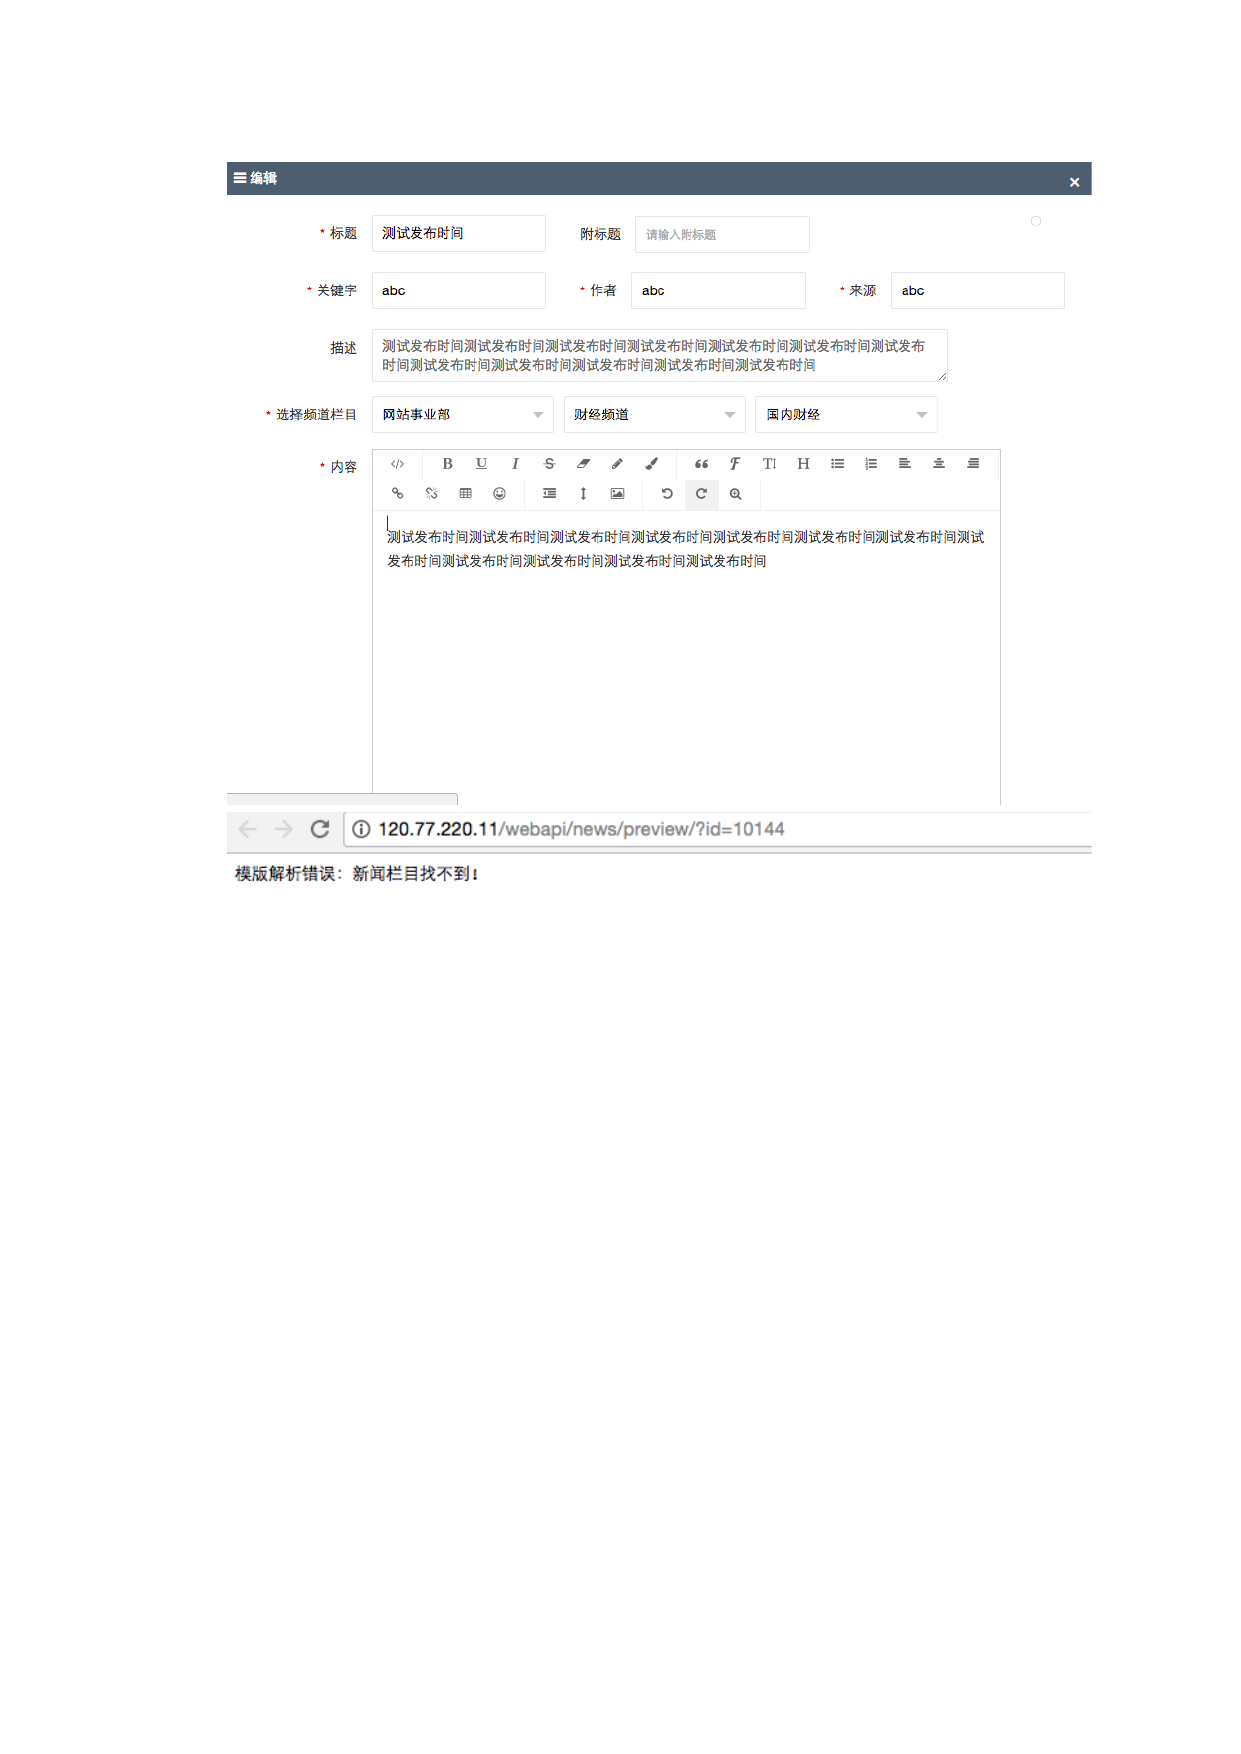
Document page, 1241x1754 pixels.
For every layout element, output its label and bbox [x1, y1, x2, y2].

picture [227, 812, 1092, 1024]
picture [227, 162, 1092, 805]
